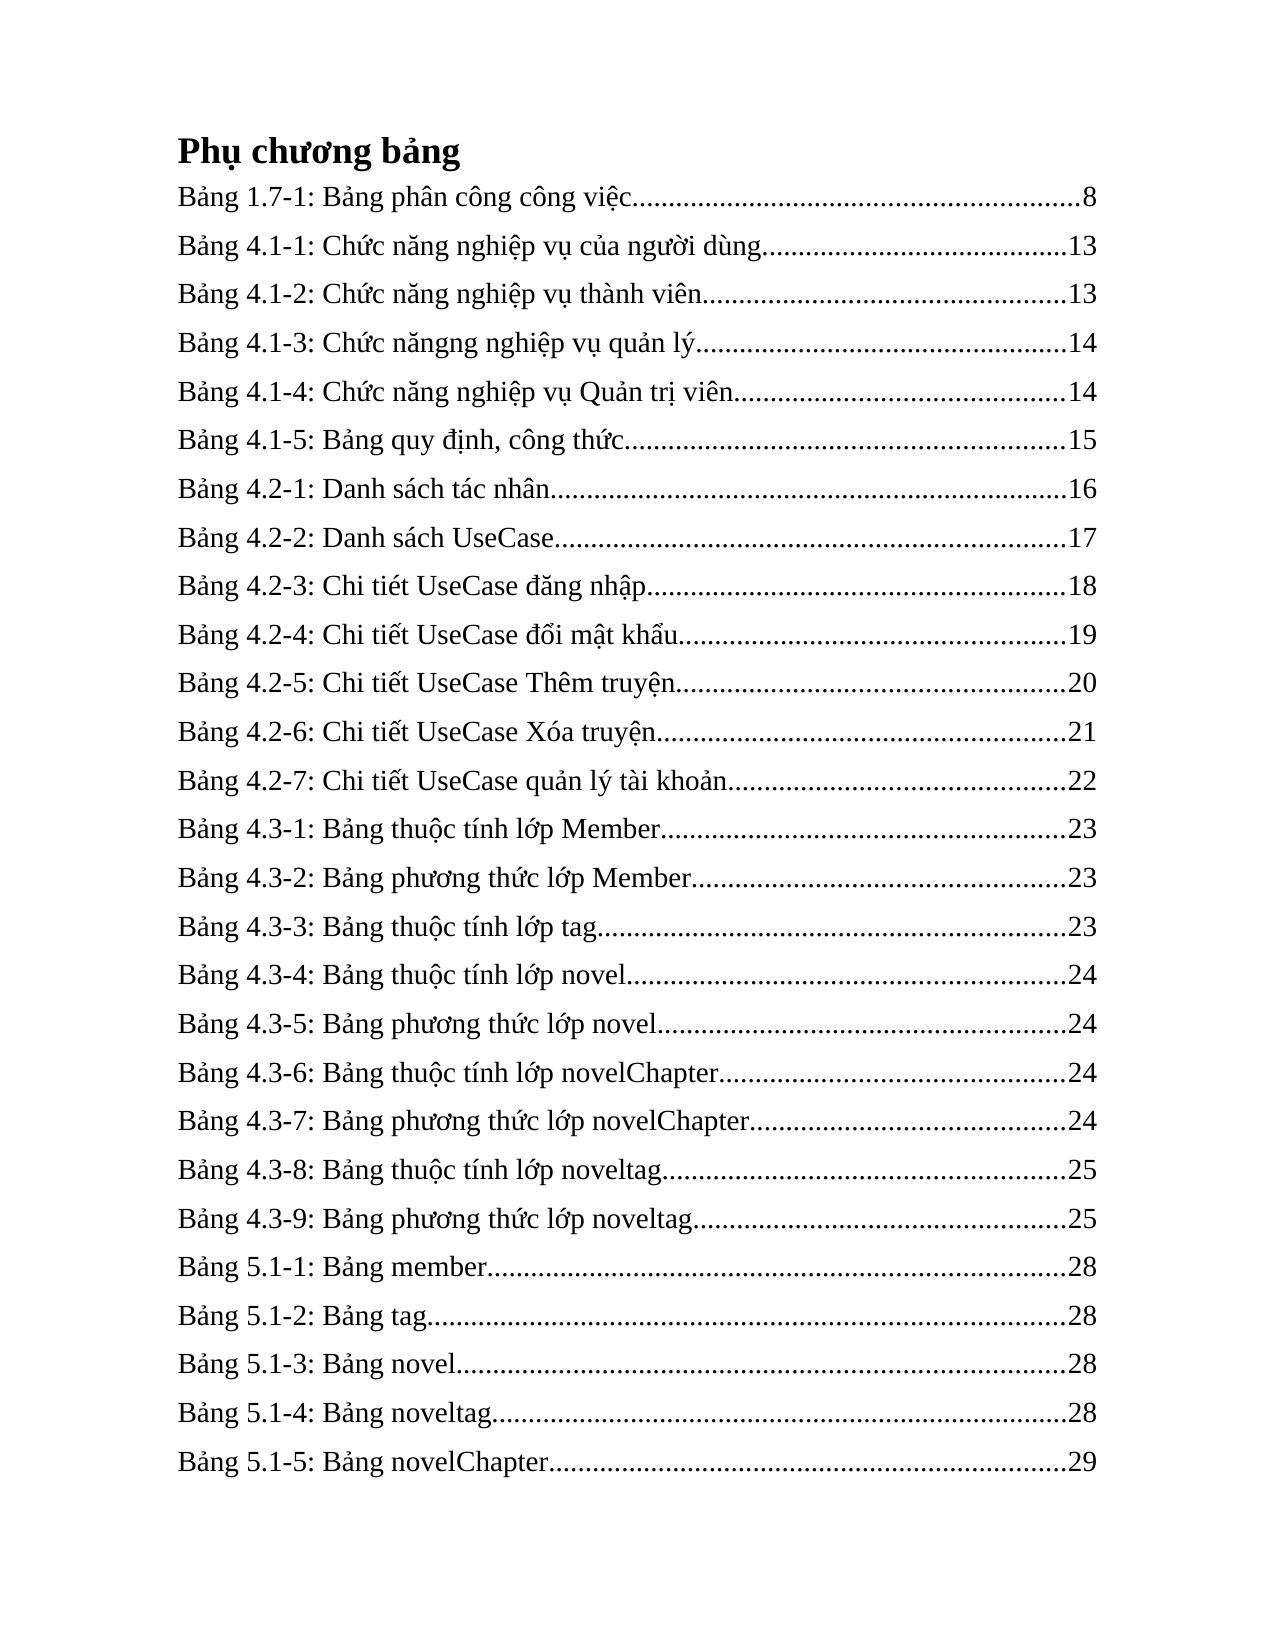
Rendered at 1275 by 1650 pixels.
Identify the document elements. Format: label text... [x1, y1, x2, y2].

text Bảng 4.3-4: Bảng thuộc tính lớp novel 24 [177, 957, 1137, 991]
text Bảng 4.1-2: Chức năng nghiệp vụ thành viên 13 [177, 276, 1137, 310]
text Bảng 5.1-1: Bảng member 28 [177, 1249, 1137, 1283]
text Bảng 5.1-2: Bảng tag 28 [177, 1298, 1137, 1332]
text Bảng 4.3-2: Bảng phương thức lớp Member 23 [177, 860, 1137, 894]
text Bảng 4.3-5: Bảng phương thức lớp novel 24 [177, 1006, 1137, 1040]
text Bảng 4.2-5: Chi tiết UseCase Thêm truyện 20 [177, 666, 1137, 699]
text Bảng 4.2-7: Chi tiết UseCase quản lý tài khoản 22 [177, 763, 1137, 796]
text Bảng 4.2-3: Chi tiét UseCase đăng nhập 18 [177, 568, 1137, 602]
text Bảng 4.2-6: Chi tiết UseCase Xóa truyện 21 [177, 714, 1137, 748]
text Bảng 5.1-5: Bảng novelChapter 29 [177, 1444, 1137, 1477]
text Bảng 4.1-3: Chức năngng nghiệp vụ quản lý 14 [177, 325, 1137, 359]
text Bảng 4.3-1: Bảng thuộc tính lớp Member 23 [177, 812, 1137, 845]
text Bảng 4.2-2: Danh sách UseCase 17 [177, 520, 1137, 553]
subtitle Phụ chương bảng [177, 128, 1137, 172]
text Bảng 4.3-7: Bảng phương thức lớp novelChapter 24 [177, 1103, 1137, 1137]
text Bảng 1.7-1: Bảng phân công công việc 8 [177, 179, 1137, 213]
text Bảng 4.2-4: Chi tiết UseCase đổi mật khẩu 19 [177, 617, 1137, 651]
text Bảng 4.3-9: Bảng phương thức lớp noveltag 25 [177, 1201, 1137, 1234]
text Bảng 4.3-3: Bảng thuộc tính lớp tag 23 [177, 909, 1137, 942]
text Bảng 4.1-5: Bảng quy định, công thức 15 [177, 422, 1137, 456]
text Bảng 4.1-4: Chức năng nghiệp vụ Quản trị viên 14 [177, 374, 1137, 407]
text Bảng 4.1-1: Chức năng nghiệp vụ của người dùng 13 [177, 228, 1137, 261]
text Bảng 4.3-6: Bảng thuộc tính lớp novelChapter 24 [177, 1055, 1137, 1088]
text Bảng 4.2-1: Danh sách tác nhân 16 [177, 471, 1137, 504]
text Bảng 5.1-4: Bảng noveltag 28 [177, 1395, 1137, 1429]
text Bảng 5.1-3: Bảng novel 28 [177, 1347, 1137, 1380]
text Bảng 4.3-8: Bảng thuộc tính lớp noveltag 25 [177, 1152, 1137, 1186]
